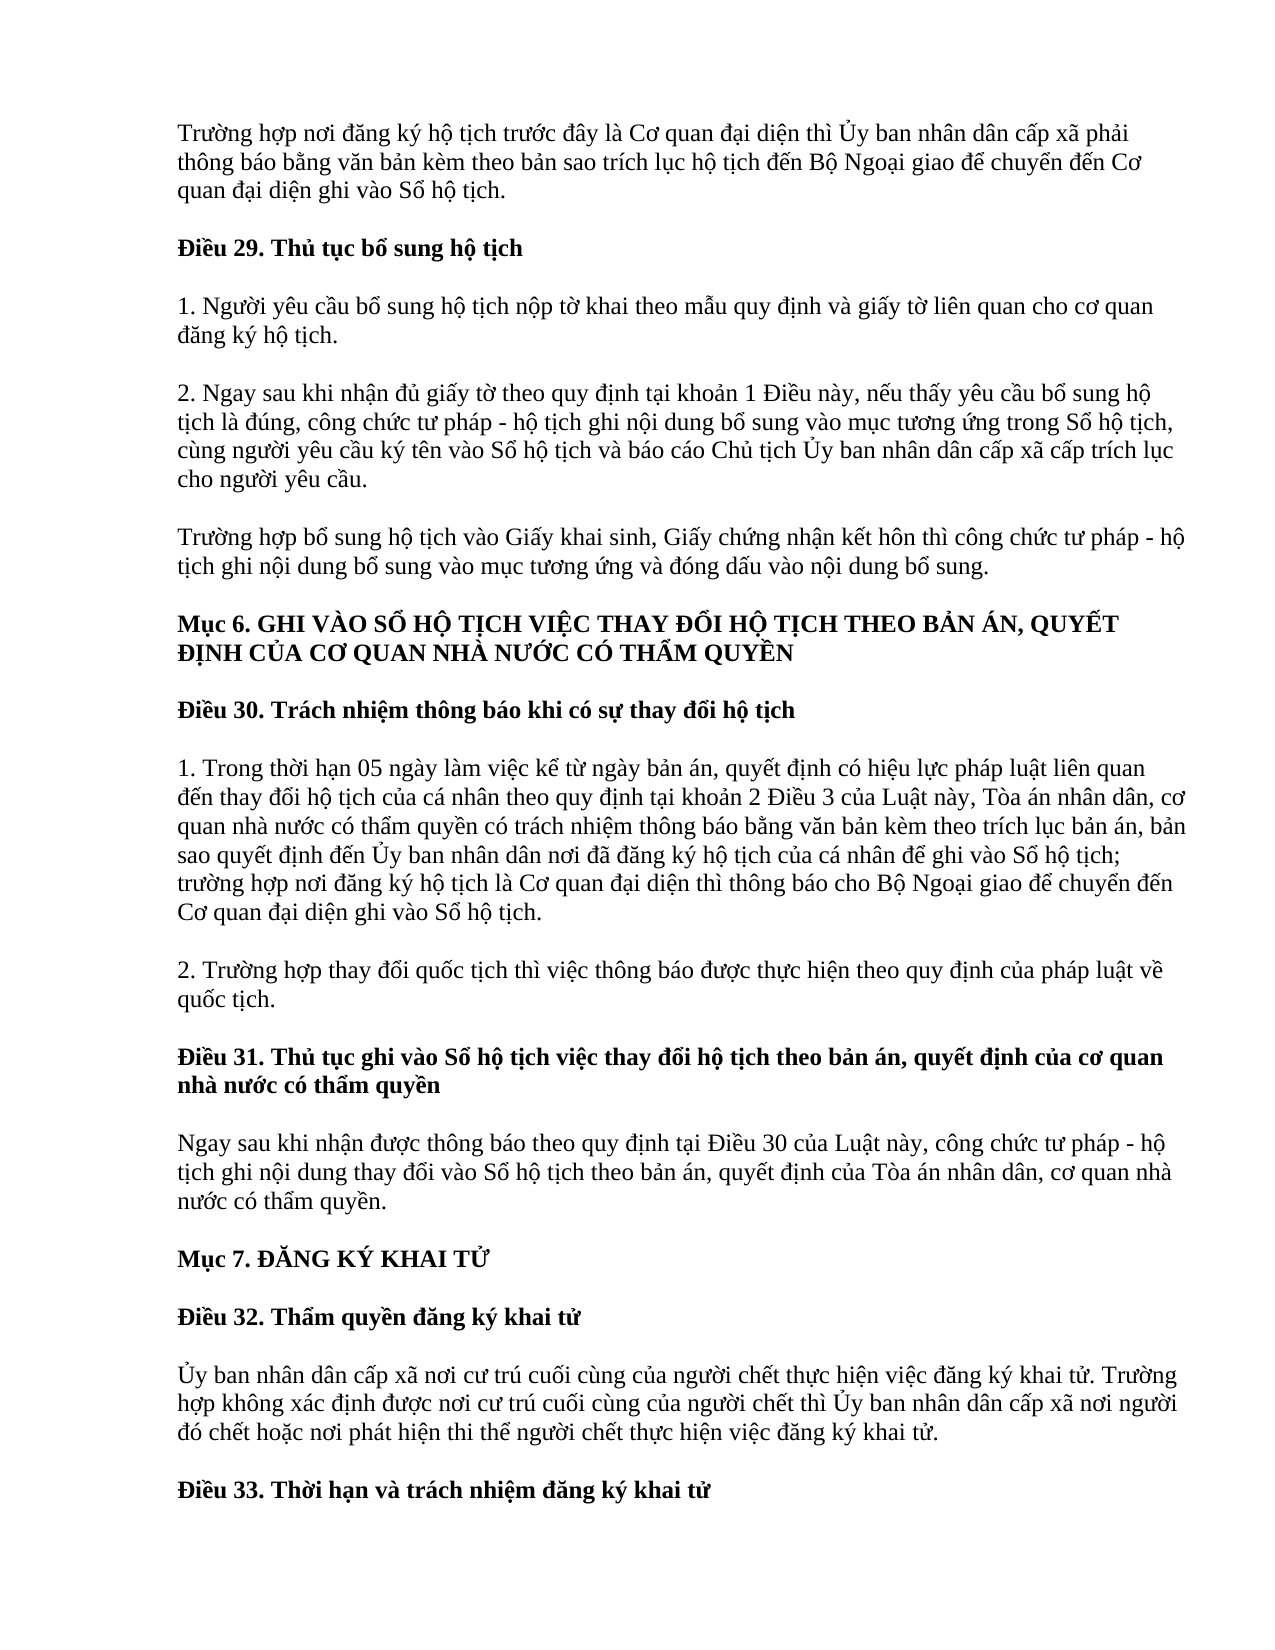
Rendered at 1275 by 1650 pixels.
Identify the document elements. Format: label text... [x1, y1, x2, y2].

text Ngay sau khi nhận được thông báo theo quy định tại Điều 30 của Luật này, công chức tư pháp - hộ tịch ghi nội dung thay đổi vào Sổ hộ tịch theo bản án, quyết định của Tòa án nhân dân, cơ quan nhà nước có thẩm quyền. [177, 1128, 1186, 1215]
text 2. Ngay sau khi nhận đủ giấy tờ theo quy định tại khoản 1 Điều này, nếu thấy yêu cầu bổ sung hộ tịch là đúng, công chức tư pháp - hộ tịch ghi nội dung bổ sung vào mục tương ứng trong Sổ hộ tịch, cùng người yêu cầu ký tên vào Sổ hộ tịch và báo cáo Chủ tịch Ủy ban nhân dân cấp xã cấp trích lục cho người yêu cầu. [177, 378, 1186, 493]
text Trường hợp nơi đăng ký hộ tịch trước đây là Cơ quan đại diện thì Ủy ban nhân dân cấp xã phải thông báo bằng văn bản kèm theo bản sao trích lục hộ tịch đến Bộ Ngoại giao để chuyển đến Cơ quan đại diện ghi vào Sổ hộ tịch. [177, 118, 1186, 204]
text Trường hợp bổ sung hộ tịch vào Giấy khai sinh, Giấy chứng nhận kết hôn thì công chức tư pháp - hộ tịch ghi nội dung bổ sung vào mục tương ứng và đóng dấu vào nội dung bổ sung. [177, 522, 1186, 580]
text Ủy ban nhân dân cấp xã nơi cư trú cuối cùng của người chết thực hiện việc đăng ký khai tử. Trường hợp không xác định được nơi cư trú cuối cùng của người chết thì Ủy ban nhân dân cấp xã nơi người đó chết hoặc nơi phát hiện thi thể người chết thực hiện việc đăng ký khai tử. [177, 1360, 1186, 1446]
text 1. Người yêu cầu bổ sung hộ tịch nộp tờ khai theo mẫu quy định và giấy tờ liên quan cho cơ quan đăng ký hộ tịch. [177, 291, 1186, 349]
text Điều 32. Thẩm quyền đăng ký khai tử [177, 1302, 1186, 1331]
text 1. Trong thời hạn 05 ngày làm việc kể từ ngày bản án, quyết định có hiệu lực pháp luật liên quan đến thay đổi hộ tịch của cá nhân theo quy định tại khoản 2 Điều 3 của Luật này, Tòa án nhân dân, cơ quan nhà nước có thẩm quyền có trách nhiệm thông báo bằng văn bản kèm theo trích lục bản án, bản sao quyết định đến Ủy ban nhân dân nơi đã đăng ký hộ tịch của cá nhân để ghi vào Sổ hộ tịch; trường hợp nơi đăng ký hộ tịch là Cơ quan đại diện thì thông báo cho Bộ Ngoại giao để chuyển đến Cơ quan đại diện ghi vào Sổ hộ tịch. [177, 753, 1186, 926]
text Điều 31. Thủ tục ghi vào Sổ hộ tịch việc thay đổi hộ tịch theo bản án, quyết định của cơ quan nhà nước có thẩm quyền [177, 1042, 1186, 1099]
text Điều 30. Trách nhiệm thông báo khi có sự thay đổi hộ tịch [177, 696, 1186, 724]
text Điều 29. Thủ tục bổ sung hộ tịch [177, 233, 1186, 262]
text Mục 7. ĐĂNG KÝ KHAI TỬ [177, 1244, 1186, 1273]
text Điều 33. Thời hạn và trách nhiệm đăng ký khai tử [177, 1475, 1186, 1504]
text 2. Trường hợp thay đổi quốc tịch thì việc thông báo được thực hiện theo quy định của pháp luật về quốc tịch. [177, 955, 1186, 1013]
text Mục 6. GHI VÀO SỔ HỘ TỊCH VIỆC THAY ĐỔI HỘ TỊCH THEO BẢN ÁN, QUYẾT ĐỊNH CỦA CƠ QUAN NHÀ NƯỚC CÓ THẨM QUYỀN [177, 609, 1186, 666]
